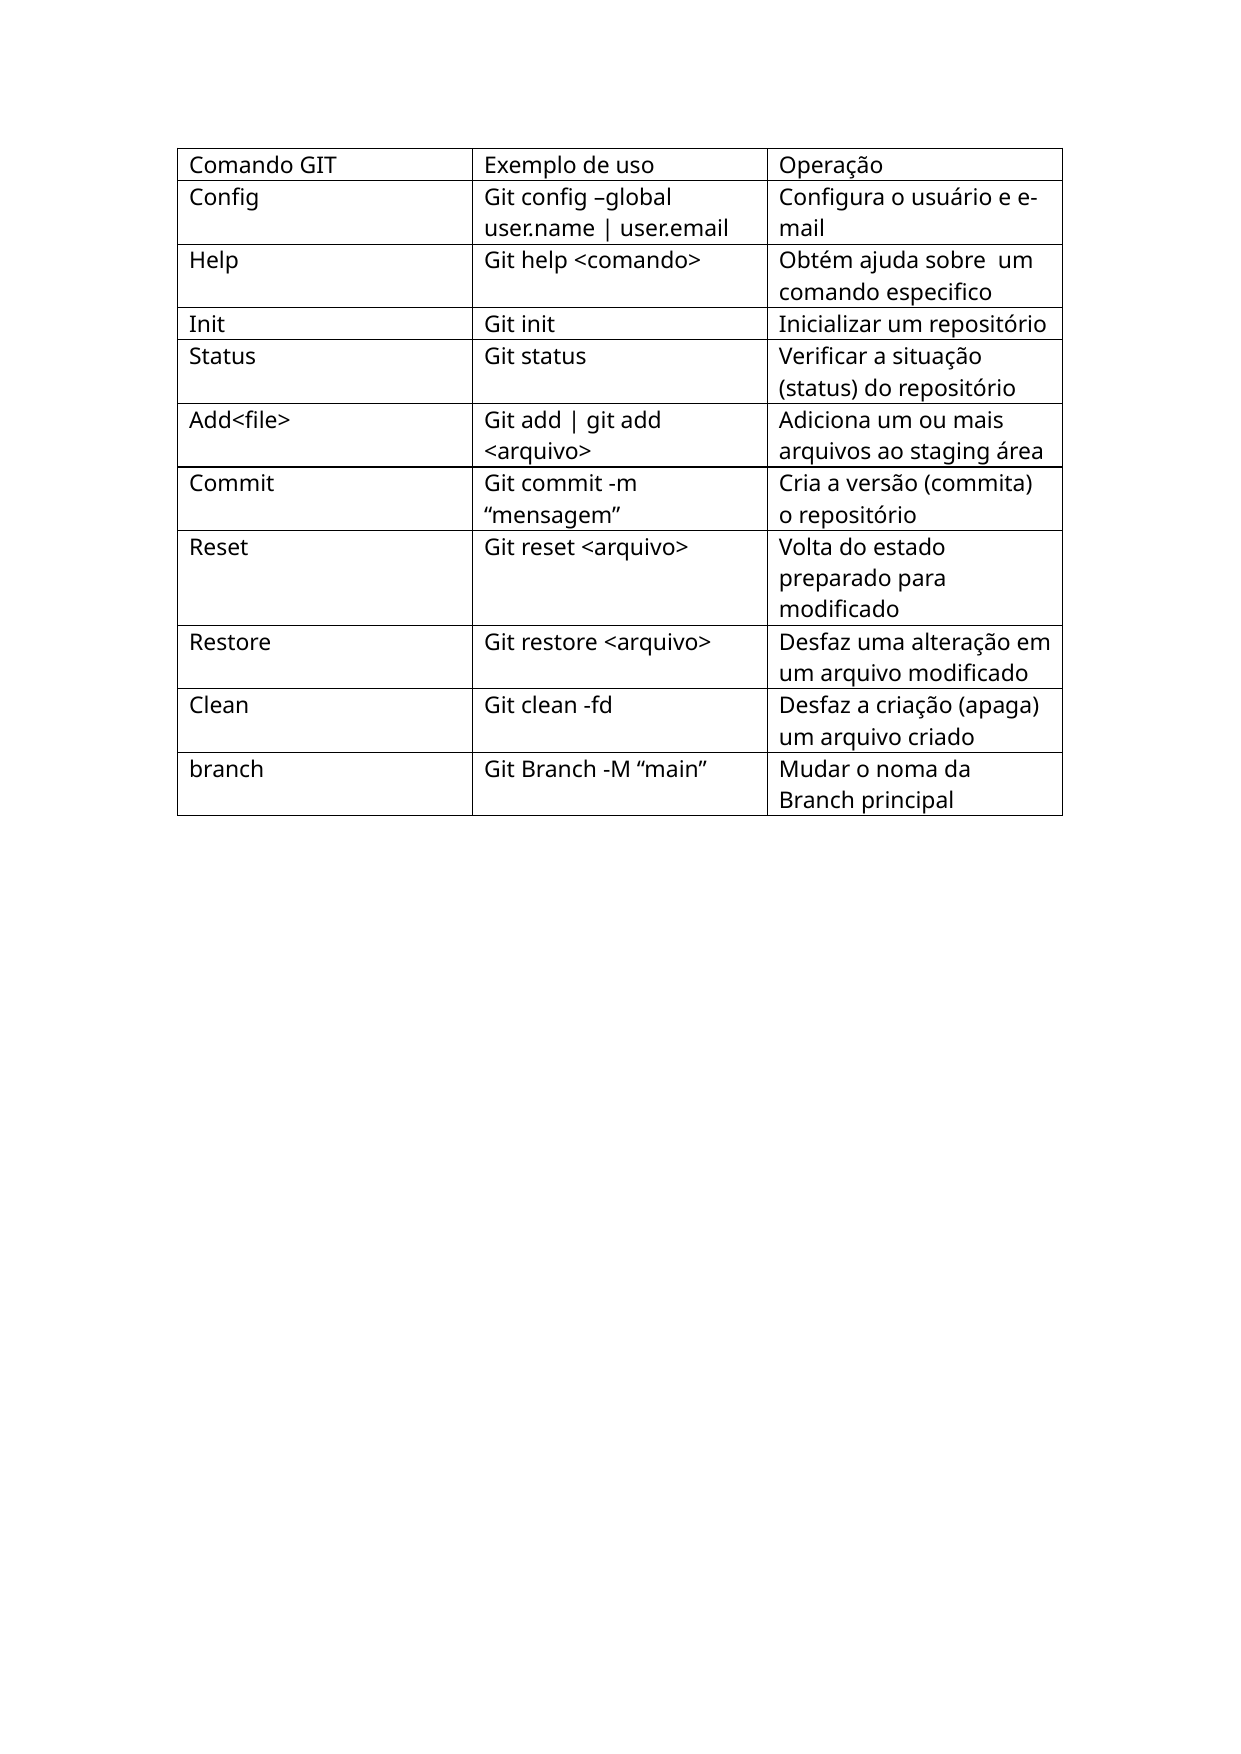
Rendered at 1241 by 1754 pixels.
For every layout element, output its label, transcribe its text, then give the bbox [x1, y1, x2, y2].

table_cell Cria a versão (commita) o repositório [768, 468, 1062, 530]
table_header Comando GIT [178, 149, 472, 180]
table_cell Commit [178, 468, 472, 530]
table_cell Git reset <arquivo> [473, 531, 767, 625]
table_cell Desfaz a criação (apaga) um arquivo criado [768, 689, 1062, 752]
table_cell Git init [473, 308, 767, 339]
table_cell Git help <comando> [473, 245, 767, 307]
table_cell Init [178, 308, 472, 339]
table_cell Git Branch -M “main” [473, 753, 767, 815]
table_cell Mudar o noma da Branch principal [768, 753, 1062, 815]
table_cell Volta do estado preparado para modificado [768, 531, 1062, 625]
table_cell Git status [473, 340, 767, 403]
table_cell Clean [178, 689, 472, 752]
table_cell Desfaz uma alteração em um arquivo modificado [768, 626, 1062, 688]
table_cell Reset [178, 531, 472, 625]
table_cell branch [178, 753, 472, 815]
table_cell Restore [178, 626, 472, 688]
table_header Exemplo de uso [473, 149, 767, 180]
table_cell Configura o usuário e e-mail [768, 181, 1062, 243]
table_cell Add<file> [178, 404, 472, 466]
table_header Operação [768, 149, 1062, 180]
table_cell Git add | git add <arquivo> [473, 404, 767, 466]
table_cell Config [178, 181, 472, 243]
table_cell Git config –global user.name | user.email [473, 181, 767, 243]
table_cell Help [178, 245, 472, 307]
table_cell Status [178, 340, 472, 403]
table_cell Git clean -fd [473, 689, 767, 752]
table_cell Verificar a situação (status) do repositório [768, 340, 1062, 403]
table_cell Git commit -m “mensagem” [473, 468, 767, 530]
table_cell Obtém ajuda sobre um comando especifico [768, 245, 1062, 307]
table_cell Git restore <arquivo> [473, 626, 767, 688]
table_cell Adiciona um ou mais arquivos ao staging área [768, 404, 1062, 466]
table_cell Inicializar um repositório [768, 308, 1062, 339]
